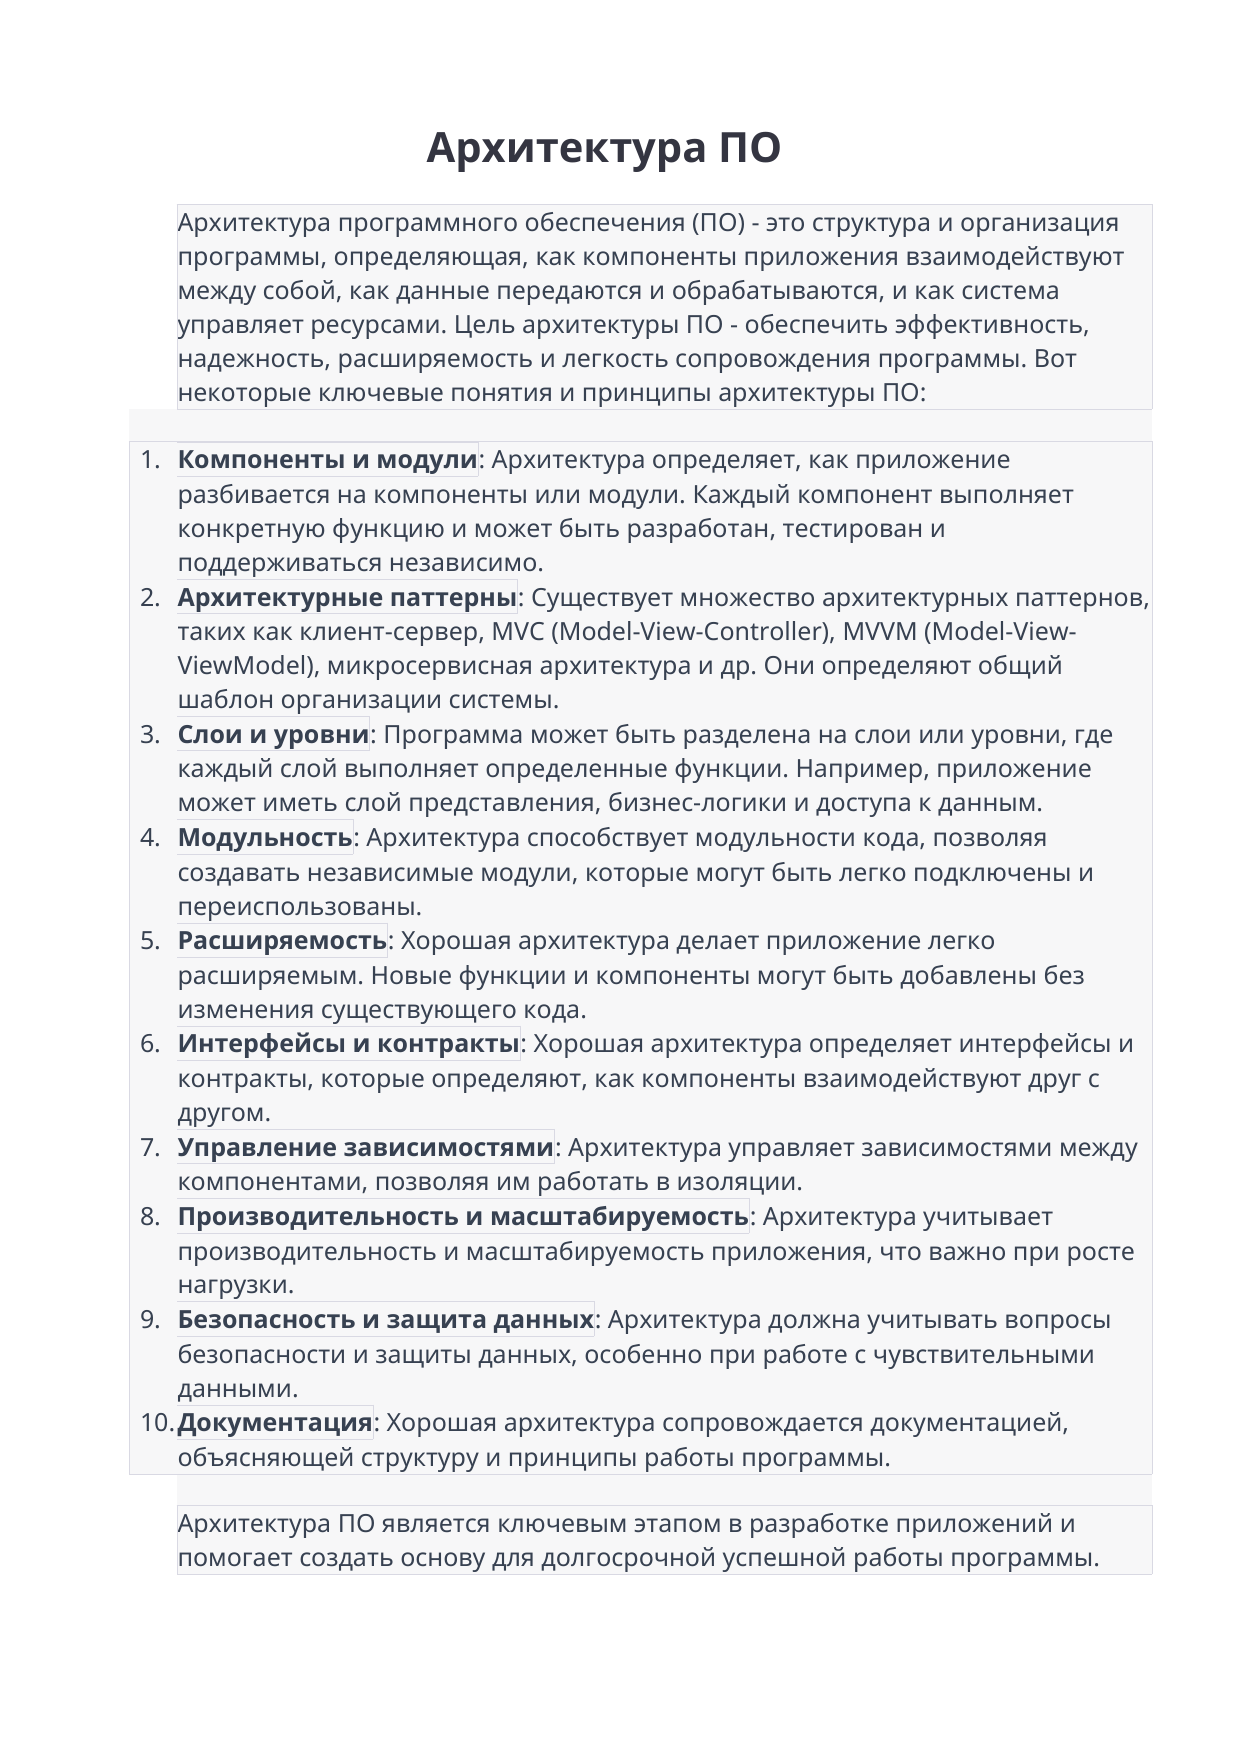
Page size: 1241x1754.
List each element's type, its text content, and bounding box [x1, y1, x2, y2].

list Архитектурные паттерны: Существует множество архитектурных паттернов, таких как клиент-сервер, MVC (Model-View-Controller), MVVM (Model-View-ViewModel), микросервисная архитектура и др. Они определяют общий шаблон организации системы. [130, 578, 1152, 715]
list Слои и уровни: Программа может быть разделена на слои или уровни, где каждый слой выполняет определенные функции. Например, приложение может иметь слой представления, бизнес-логики и доступа к данным. [130, 715, 1152, 819]
list Модульность: Архитектура способствует модульности кода, позволяя создавать независимые модули, которые могут быть легко подключены и переиспользованы. [130, 819, 1152, 922]
list Производительность и масштабируемость: Архитектура учитывает производительность и масштабируемость приложения, что важно при росте нагрузки. [130, 1197, 1152, 1301]
text Архитектура ПО [177, 118, 1152, 175]
text Архитектура программного обеспечения (ПО) - это структура и организация программы, определяющая, как компоненты приложения взаимодействуют между собой, как данные передаются и обрабатываются, и как система управляет ресурсами. Цель архитектуры ПО - обеспечить эффективность, надежность, расширяемость и легкость сопровождения программы. Вот некоторые ключевые понятия и принципы архитектуры ПО: [178, 205, 1152, 409]
list Документация: Хорошая архитектура сопровождается документацией, объясняющей структуру и принципы работы программы. [130, 1404, 1152, 1474]
list Расширяемость: Хорошая архитектура делает приложение легко расширяемым. Новые функции и компоненты могут быть добавлены без изменения существующего кода. [130, 922, 1152, 1025]
text Архитектура ПО является ключевым этапом в разработке приложений и помогает создать основу для долгосрочной успешной работы программы. [178, 1506, 1152, 1574]
list Компоненты и модули: Архитектура определяет, как приложение разбивается на компоненты или модули. Каждый компонент выполняет конкретную функцию и может быть разработан, тестирован и поддерживаться независимо. [130, 442, 1152, 578]
list Интерфейсы и контракты: Хорошая архитектура определяет интерфейсы и контракты, которые определяют, как компоненты взаимодействуют друг с другом. [130, 1025, 1152, 1128]
list Управление зависимостями: Архитектура управляет зависимостями между компонентами, позволяя им работать в изоляции. [130, 1128, 1152, 1197]
list Безопасность и защита данных: Архитектура должна учитывать вопросы безопасности и защиты данных, особенно при работе с чувствительными данными. [130, 1301, 1152, 1404]
